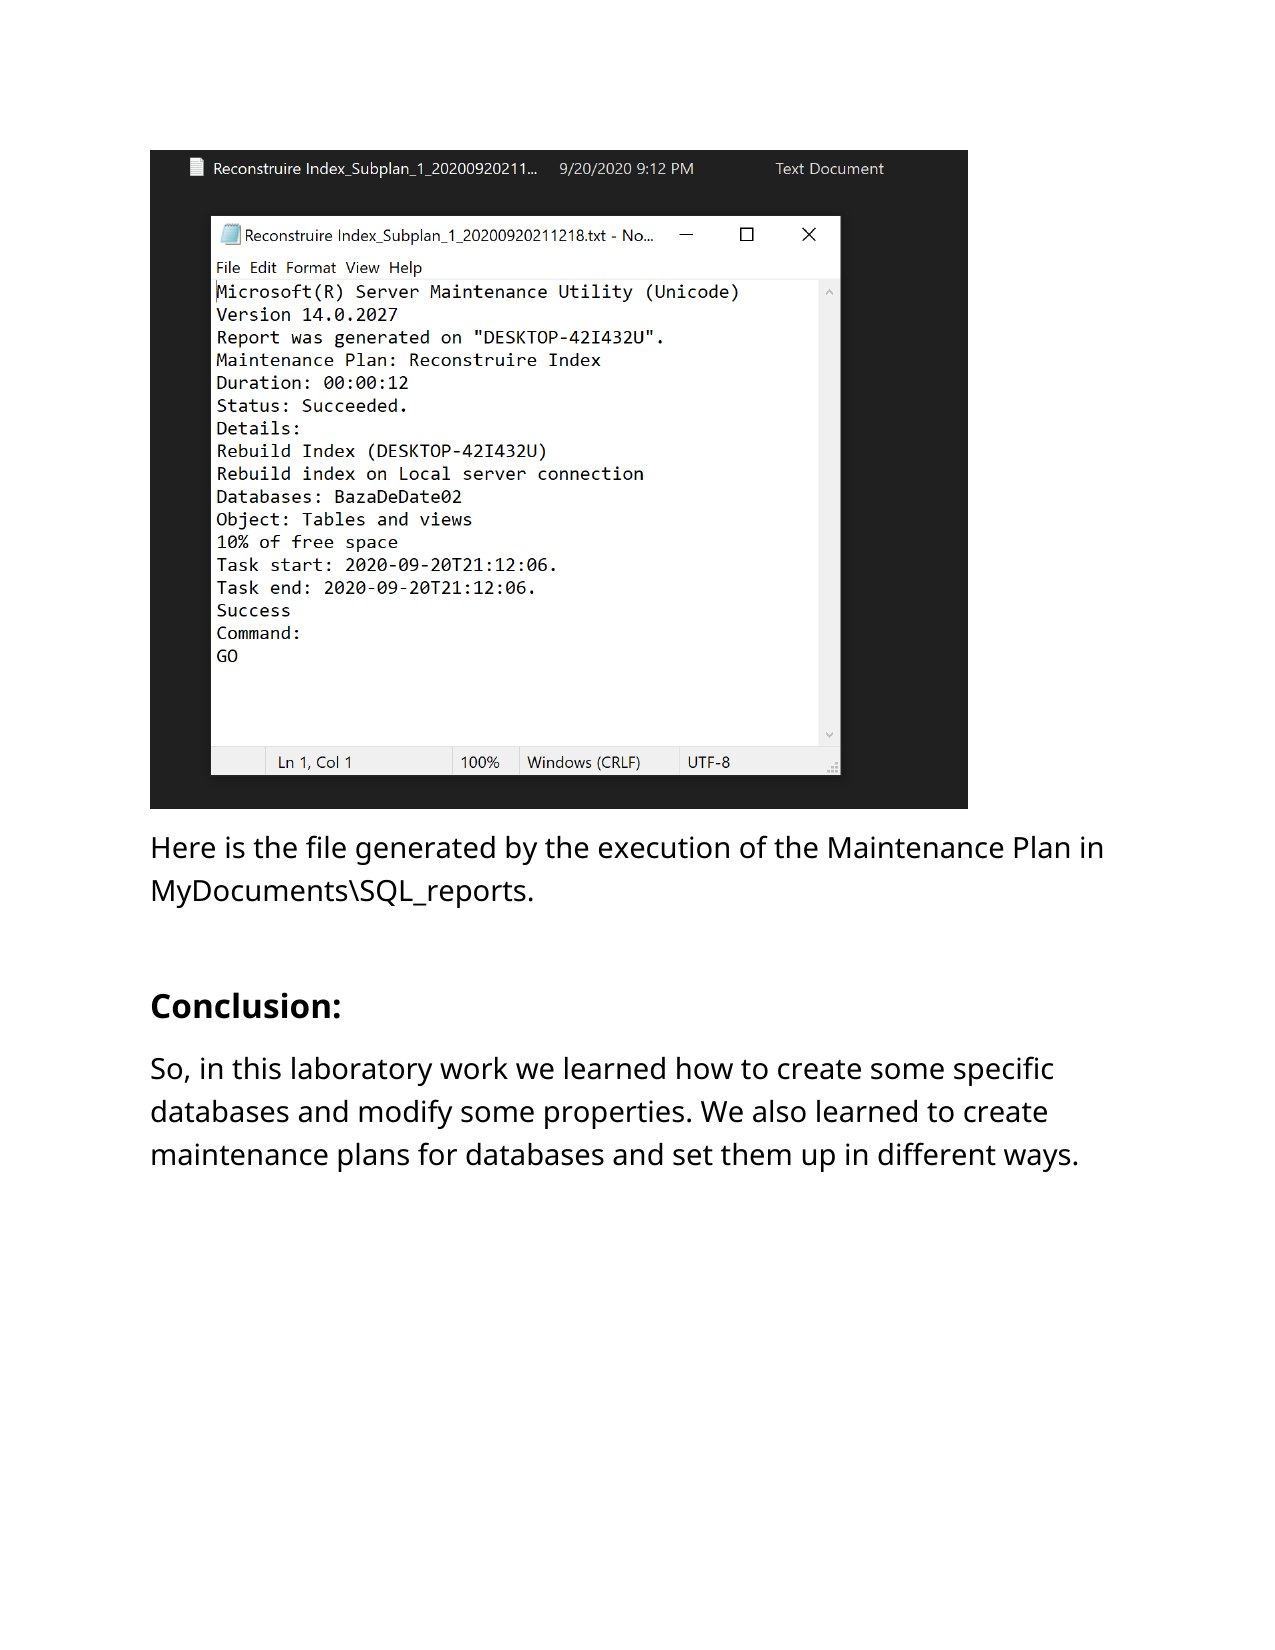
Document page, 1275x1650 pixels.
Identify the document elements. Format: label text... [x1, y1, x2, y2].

text Conclusion: [150, 983, 1125, 1028]
text Here is the file generated by the execution of the Maintenance Plan in MyDocuments\SQL_reports. [150, 827, 1125, 910]
text So, in this laboratory work we learned how to create some specific databases and modify some properties. We also learned to create maintenance plans for databases and set them up in different ways. [150, 1048, 1125, 1174]
picture [150, 150, 968, 809]
